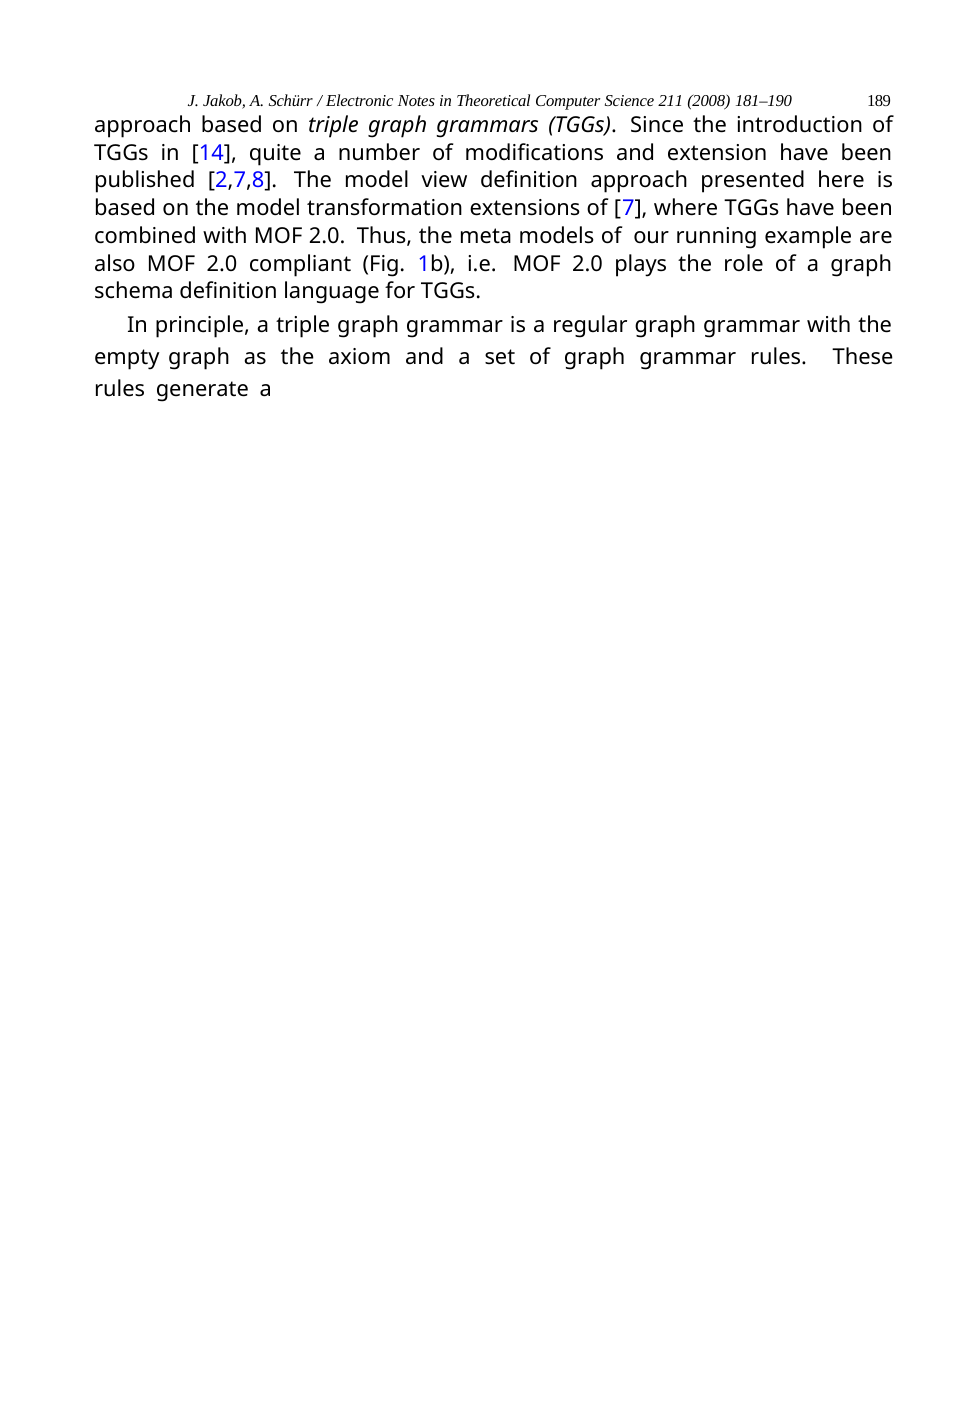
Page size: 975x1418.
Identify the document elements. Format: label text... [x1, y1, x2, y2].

text In principle, a triple graph grammar is a regular graph grammar with the empty graph as the axiom and a set of graph grammar rules. These rules generate a [94, 309, 893, 403]
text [94, 110, 893, 304]
